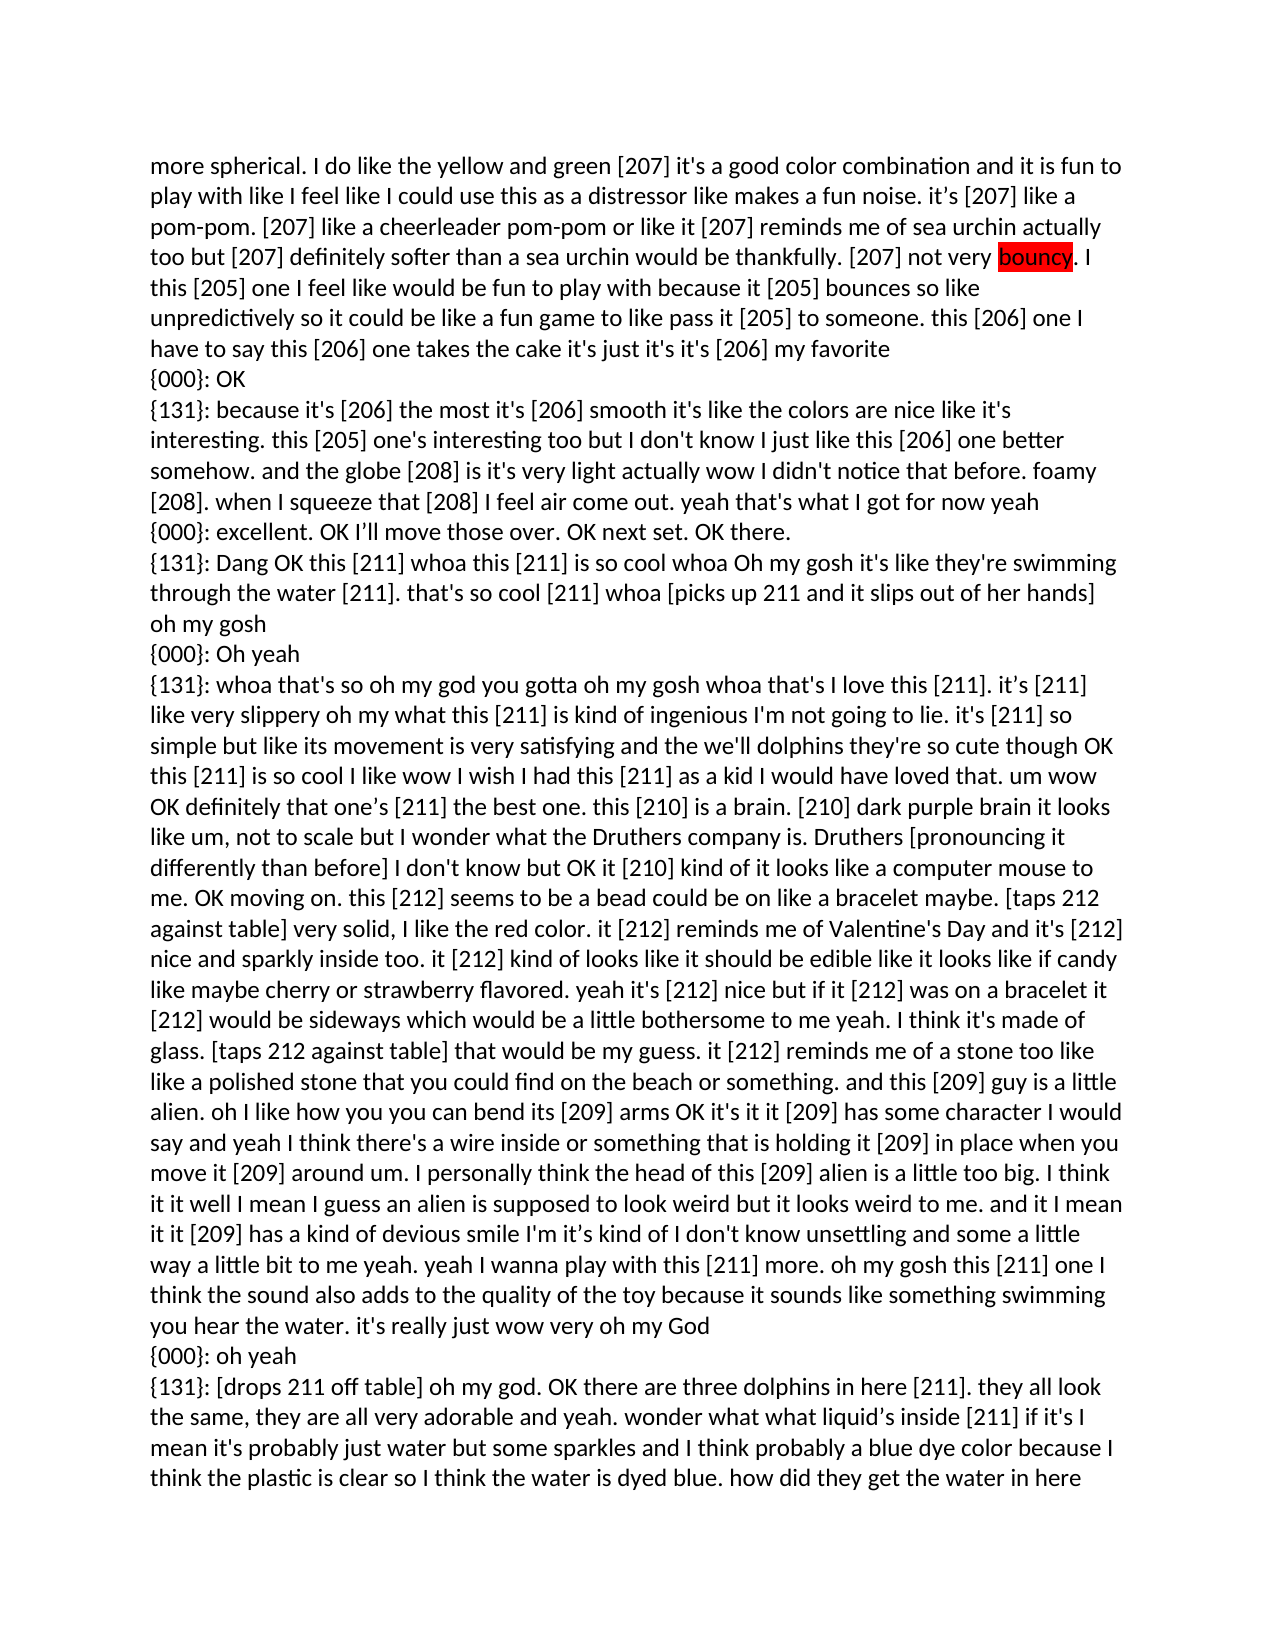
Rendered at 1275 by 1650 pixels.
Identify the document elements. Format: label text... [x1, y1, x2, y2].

text {131}: because it's [206] the most it's [206] smooth it's like the colors are nice like it's interesting. this [205] one's interesting too but I don't know I just like this [206] one better somehow. and the globe [208] is it's very light actually wow I didn't notice that before. foamy [208]. when I squeeze that [208] I feel air come out. yeah that's what I got for now yeah [150, 394, 1125, 516]
text {000}: OK [150, 364, 1125, 394]
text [150, 1371, 1125, 1493]
text {000}: oh yeah [150, 1340, 1125, 1371]
text {131}: Dang OK this [211] whoa this [211] is so cool whoa Oh my gosh it's like they're swimming through the water [211]. that's so cool [211] whoa [picks up 211 and it slips out of her hands] oh my gosh [150, 547, 1125, 638]
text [150, 150, 1125, 364]
text {000}: excellent. OK I’ll move those over. OK next set. OK there. [150, 516, 1125, 547]
text {131}: whoa that's so oh my god you gotta oh my gosh whoa that's I love this [211]. it’s [211] like very slippery oh my what this [211] is kind of ingenious I'm not going to lie. it's [211] so simple but like its movement is very satisfying and the we'll dolphins they're so cute though OK this [211] is so cool I like wow I wish I had this [211] as a kid I would have loved that. um wow OK definitely that one’s [211] the best one. this [210] is a brain. [210] dark purple brain it looks like um, not to scale but I wonder what the Druthers company is. Druthers [pronouncing it differently than before] I don't know but OK it [210] kind of it looks like a computer mouse to me. OK moving on. this [212] seems to be a bead could be on like a bracelet maybe. [taps 212 against table] very solid, I like the red color. it [212] reminds me of Valentine's Day and it's [212] nice and sparkly inside too. it [212] kind of looks like it should be edible like it looks like if candy like maybe cherry or strawberry flavored. yeah it's [212] nice but if it [212] was on a bracelet it [212] would be sideways which would be a little bothersome to me yeah. I think it's made of glass. [taps 212 against table] that would be my guess. it [212] reminds me of a stone too like like a polished stone that you could find on the beach or something. and this [209] guy is a little alien. oh I like how you you can bend its [209] arms OK it's it it [209] has some character I would say and yeah I think there's a wire inside or something that is holding it [209] in place when you move it [209] around um. I personally think the head of this [209] alien is a little too big. I think it it well I mean I guess an alien is supposed to look weird but it looks weird to me. and it I mean it it [209] has a kind of devious smile I'm it’s kind of I don't know unsettling and some a little way a little bit to me yeah. yeah I wanna play with this [211] more. oh my gosh this [211] one I think the sound also adds to the quality of the toy because it sounds like something swimming you hear the water. it's really just wow very oh my God [150, 669, 1125, 1340]
text {000}: Oh yeah [150, 638, 1125, 669]
